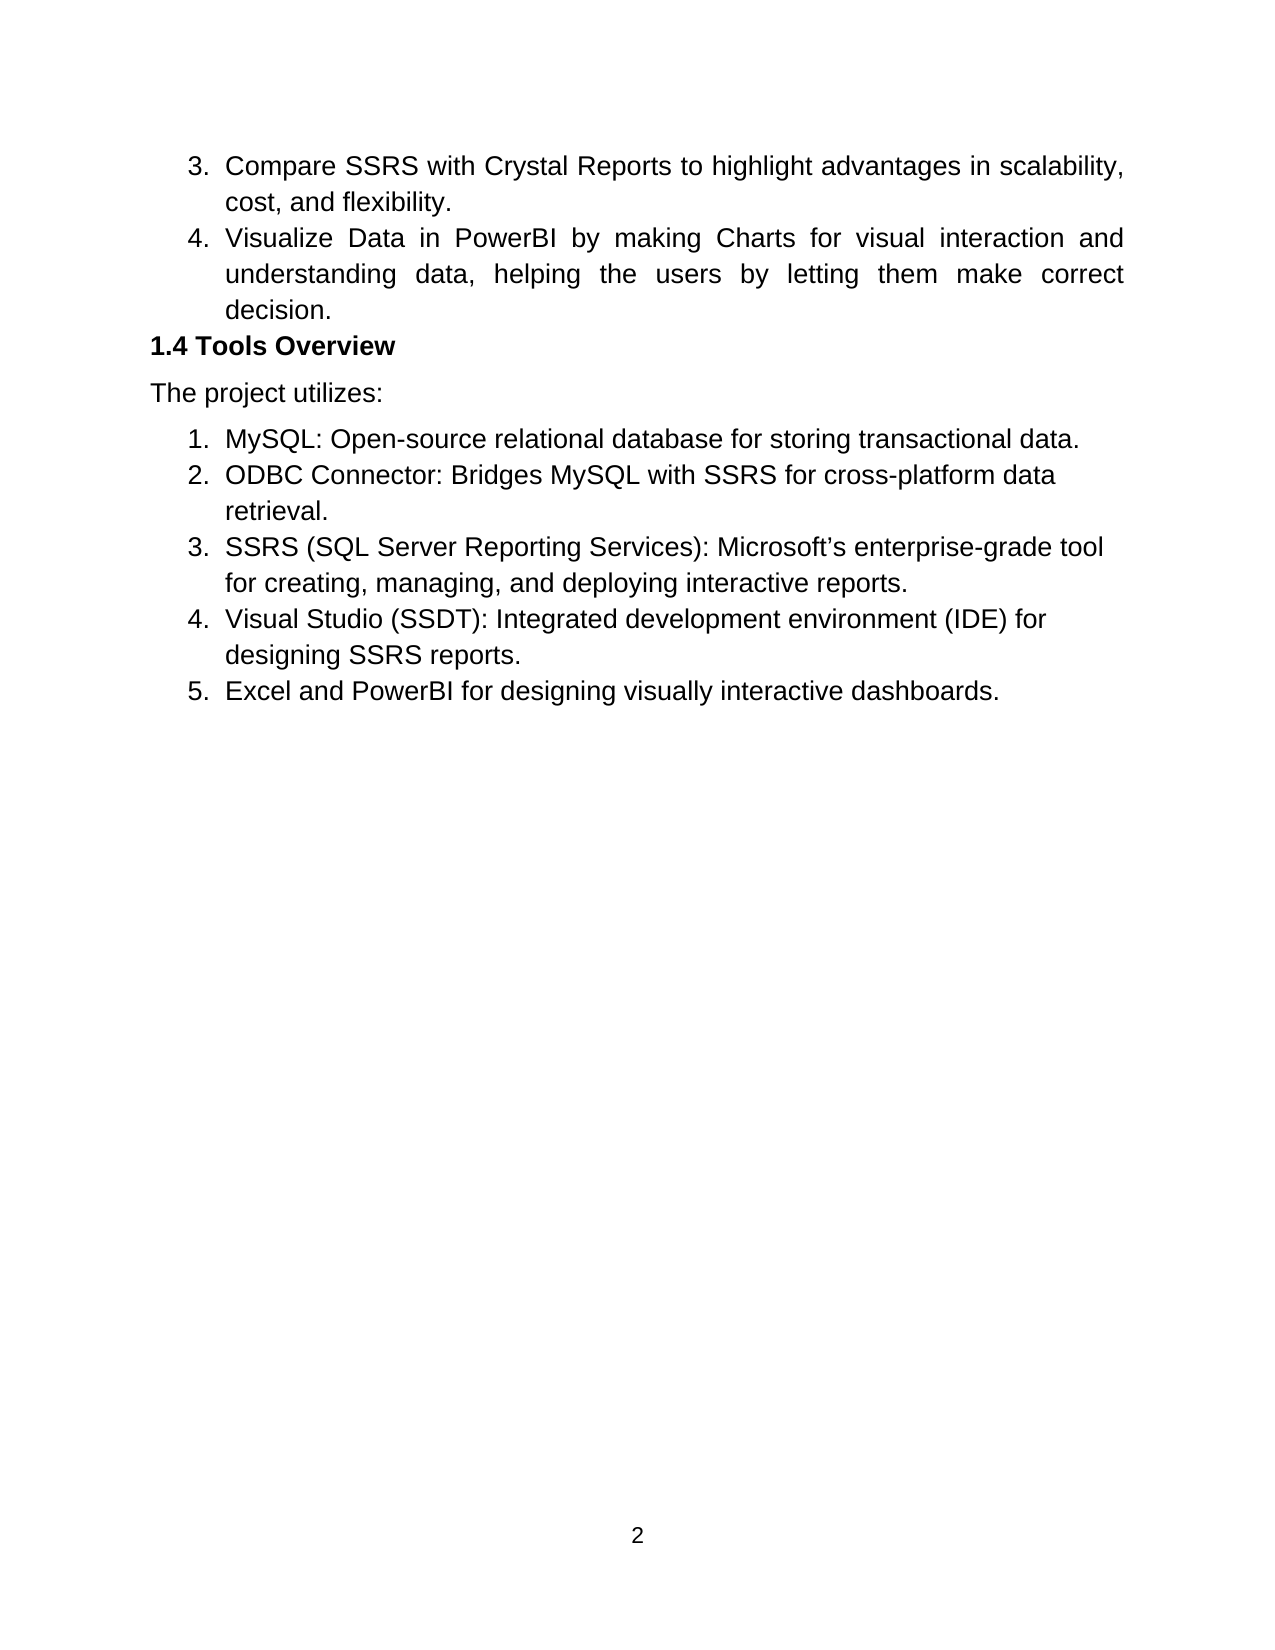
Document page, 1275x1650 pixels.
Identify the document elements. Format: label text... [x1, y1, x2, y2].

list Visual Studio (SSDT): Integrated development environment (IDE) for designing SSRS reports. [187, 603, 1125, 670]
list SSRS (SQL Server Reporting Services): Microsoft’s enterprise-grade tool for creating, managing, and deploying interactive reports. [187, 531, 1125, 598]
text 1.4 Tools Overview [150, 330, 1125, 361]
list Excel and PowerBI for designing visually interactive dashboards. [187, 675, 1125, 706]
list Compare SSRS with Crystal Reports to highlight advantages in scalability, cost, and flexibility. [187, 150, 1125, 217]
text The project utilizes: [150, 377, 1125, 408]
list Visualize Data in PowerBI by making Charts for visual interaction and understanding data, helping the users by letting them make correct decision. [187, 222, 1125, 325]
list ODBC Connector: Bridges MySQL with SSRS for cross-platform data retrieval. [187, 459, 1125, 527]
list MySQL: Open-source relational database for storing transactional data. [187, 423, 1125, 455]
